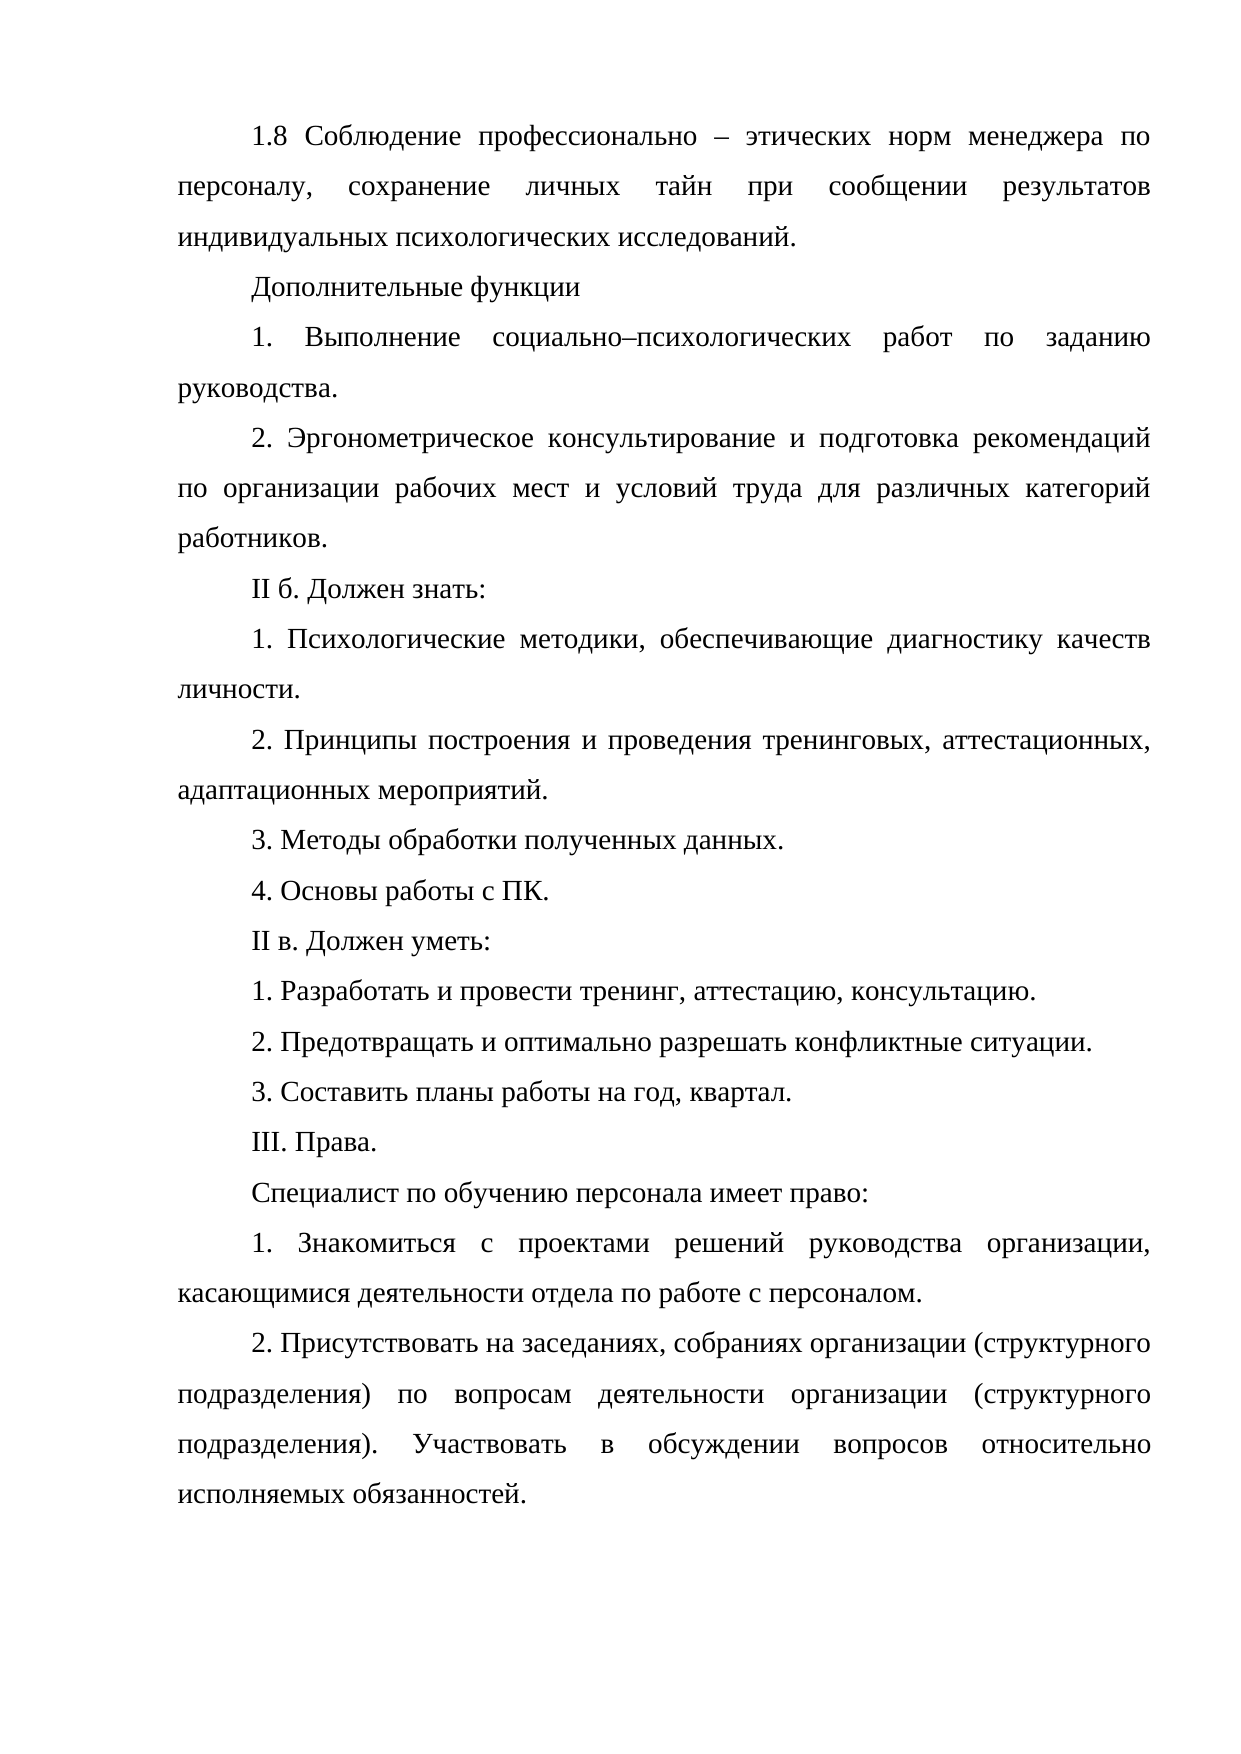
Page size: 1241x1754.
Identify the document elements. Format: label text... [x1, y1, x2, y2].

text 1. Разработать и провести тренинг, аттестацию, консультацию. [177, 973, 1152, 1007]
text II б. Должен знать: [177, 571, 1152, 604]
text 2. Принципы построения и проведения тренинговых, аттестационных, адаптационных мероприятий. [177, 722, 1152, 806]
text 1. Психологические методики, обеспечивающие диагностику качеств личности. [177, 621, 1152, 705]
text 2. Присутствовать на заседаниях, собраниях организации (структурного подразделения) по вопросам деятельности организации (структурного подразделения). Участвовать в обсуждении вопросов относительно исполняемых обязанностей. [177, 1326, 1152, 1510]
text Дополнительные функции [177, 269, 1152, 303]
text 2. Эргонометрическое консультирование и подготовка рекомендаций по организации рабочих мест и условий труда для различных категорий работников. [177, 420, 1152, 554]
text 3. Методы обработки полученных данных. [177, 822, 1152, 856]
text II в. Должен уметь: [177, 923, 1152, 957]
text 1. Выполнение социально–психологических работ по заданию руководства. [177, 319, 1152, 403]
text Специалист по обучению персонала имеет право: [177, 1175, 1152, 1208]
text 1.8 Соблюдение профессионально – этических норм менеджера по персоналу, сохранение личных тайн при сообщении результатов индивидуальных психологических исследований. [177, 118, 1152, 252]
text 1. Знакомиться с проектами решений руководства организации, касающимися деятельности отдела по работе с персоналом. [177, 1225, 1152, 1309]
text 4. Основы работы с ПК. [177, 873, 1152, 906]
text III. Права. [177, 1124, 1152, 1158]
text 2. Предотвращать и оптимально разрешать конфликтные ситуации. [177, 1024, 1152, 1057]
text 3. Составить планы работы на год, квартал. [177, 1074, 1152, 1108]
